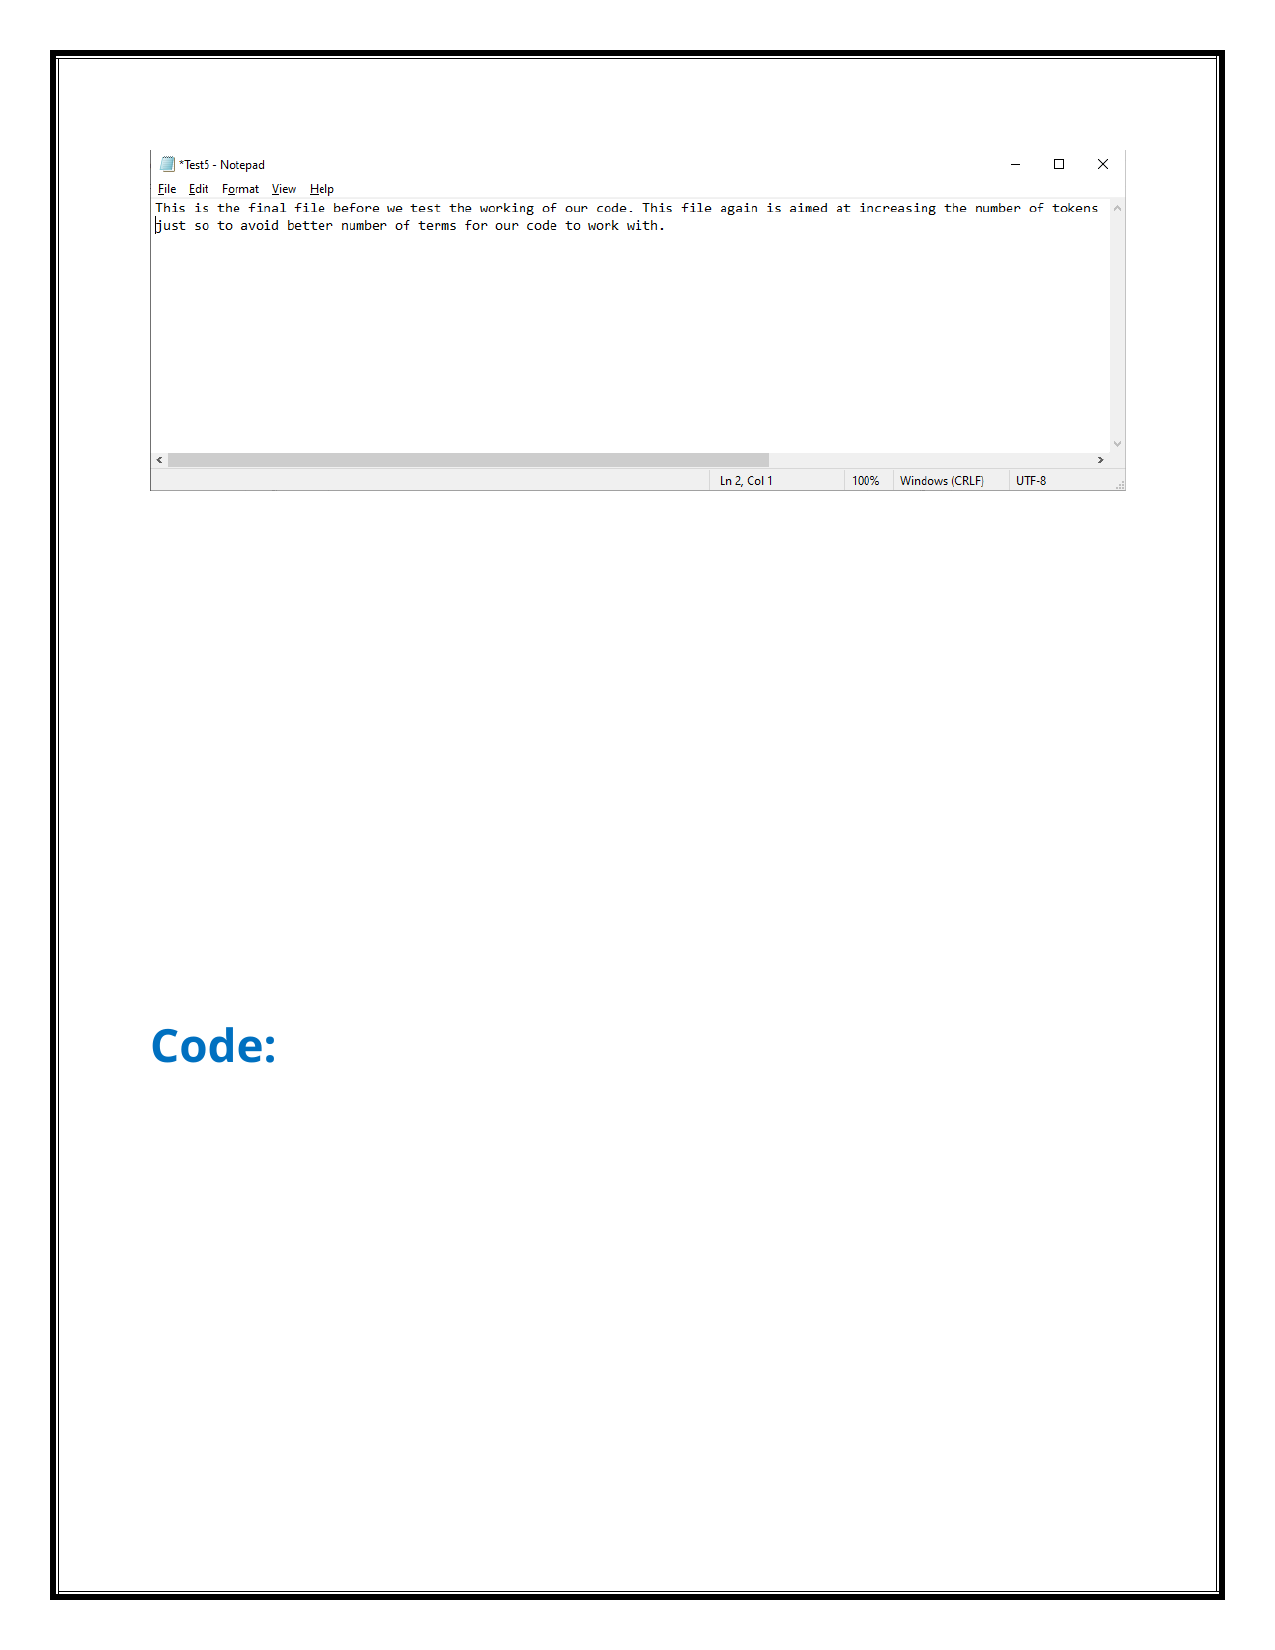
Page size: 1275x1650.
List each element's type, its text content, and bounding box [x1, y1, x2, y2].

picture [150, 150, 1126, 491]
text Code: [150, 1013, 1125, 1076]
